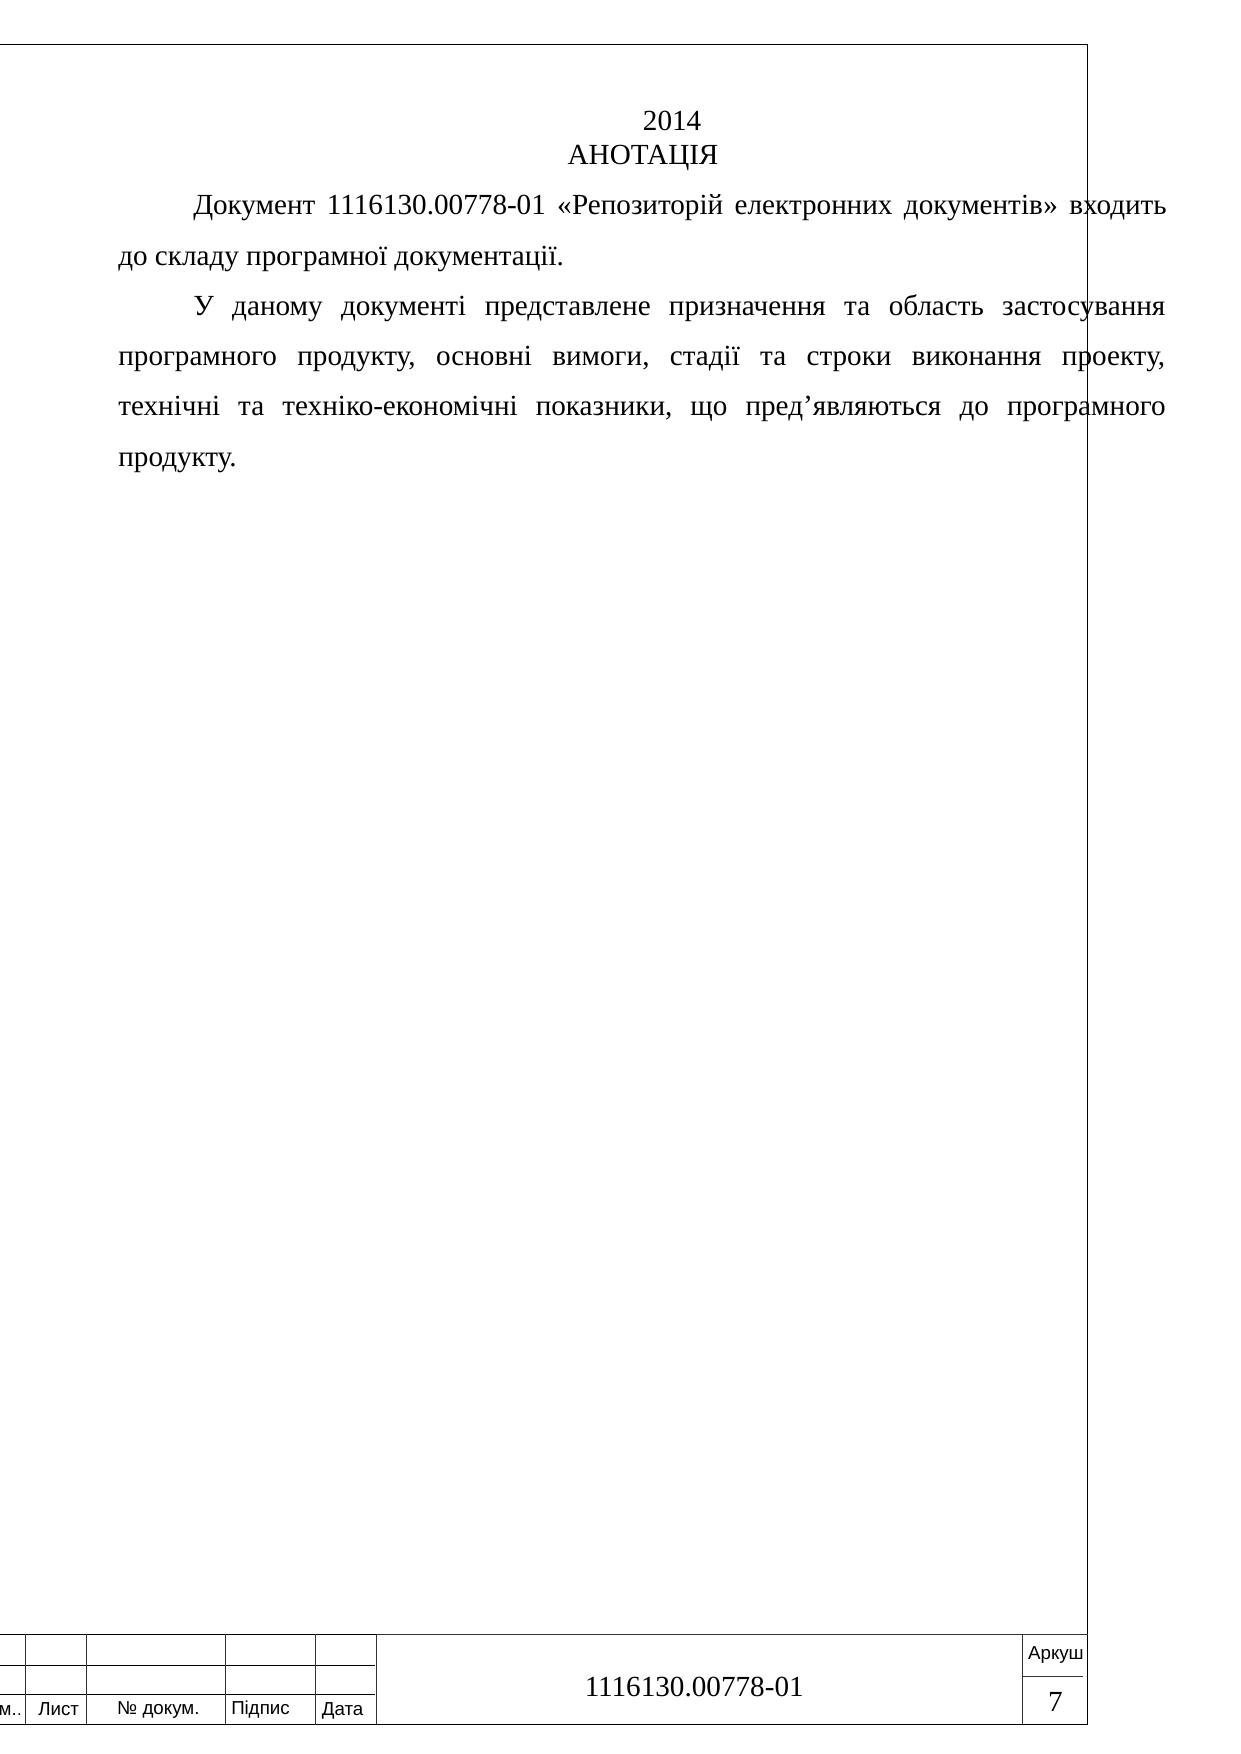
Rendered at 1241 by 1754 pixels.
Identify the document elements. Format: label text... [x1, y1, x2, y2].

text АНОТАЦІЯ [45, 137, 1167, 171]
text Документ 1116130.00778-01 «Репозиторій електронних документів» входить до складу програмної документації. [118, 187, 1167, 271]
text У даному документі представлене призначення та область застосування програмного продукту, основні вимоги, стадії та строки виконання проекту, технічні та техніко-економічні показники, що пред’являються до програмного продукту. [118, 288, 1167, 472]
text 2014 [118, 103, 1167, 137]
